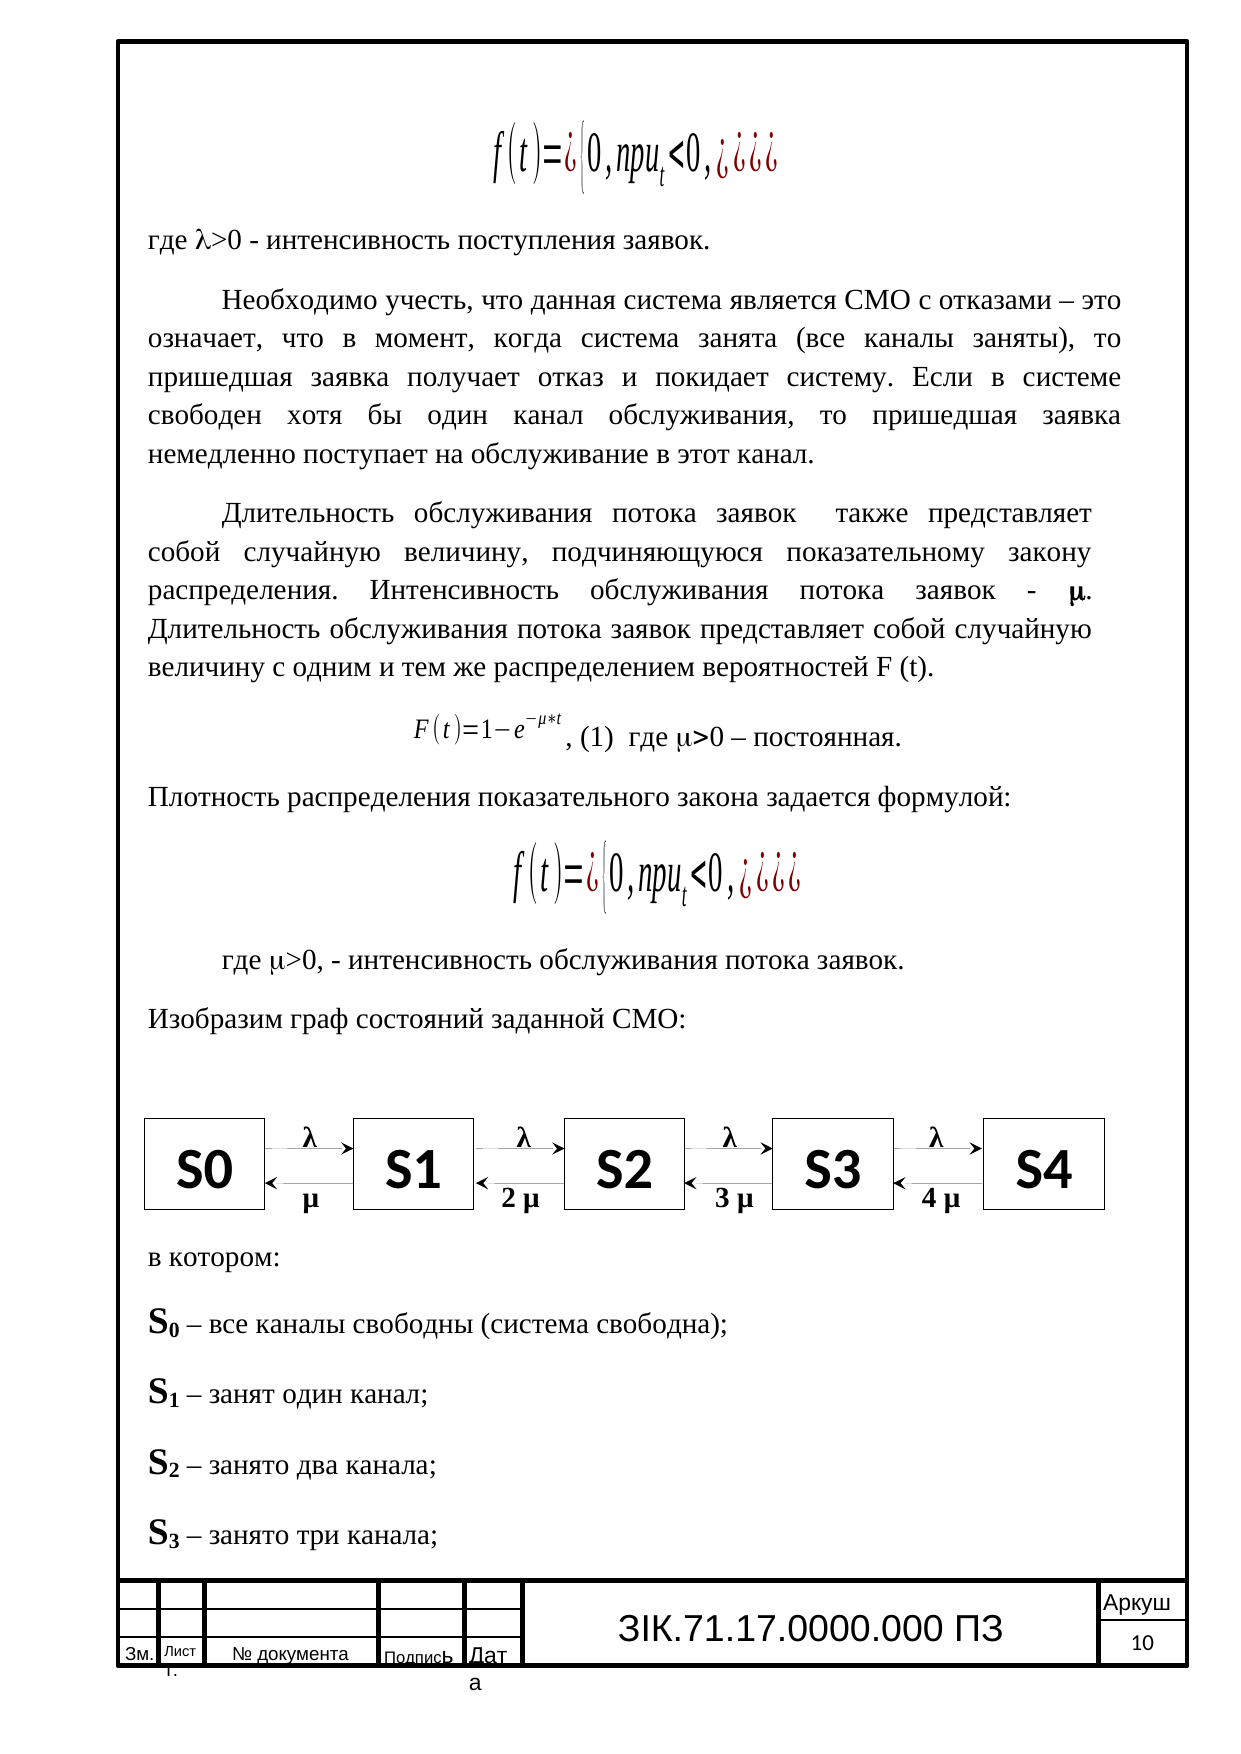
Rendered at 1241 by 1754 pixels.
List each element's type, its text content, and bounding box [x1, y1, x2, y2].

text где >0, - интенсивность обслуживания потока заявок. [148, 942, 1092, 976]
text S2 – занято два канала; [148, 1439, 1122, 1482]
text Необходимо учесть, что данная система является СМО с отказами – это означает, что в момент, когда система занята (все каналы заняты), то пришедшая заявка получает отказ и покидает систему. Если в системе свободен хотя бы один канал обслуживания, то пришедшая заявка немедленно поступает на обслуживание в этот канал. [148, 282, 1122, 469]
text S1 – занят один канал; [148, 1369, 1122, 1412]
text S0 – все каналы свободны (система свободна); [148, 1298, 1122, 1342]
text , (1) где 0 – постоянная. [148, 709, 1092, 753]
text μ 2 μ 3 μ 4 μ [148, 1180, 1122, 1213]
text где >0 - интенсивность поступления заявок. [148, 222, 1122, 256]
text в котором: [148, 1239, 1122, 1273]
text λ λ λ λ [148, 1120, 1122, 1154]
text Плотность распределения показательного закона задается формулой: [148, 779, 1092, 812]
text Длительность обслуживания потока заявок также представляет собой случайную величину, подчиняющуюся показательному закону распределения. Интенсивность обслуживания потока заявок - . Длительность обслуживания потока заявок представляет собой случайную величину с одним и тем же распределением вероятностей F (t). [148, 495, 1092, 683]
text Изобразим граф состояний заданной СМО: [148, 1002, 1122, 1035]
text S3 – занято три канала; [148, 1510, 1122, 1553]
